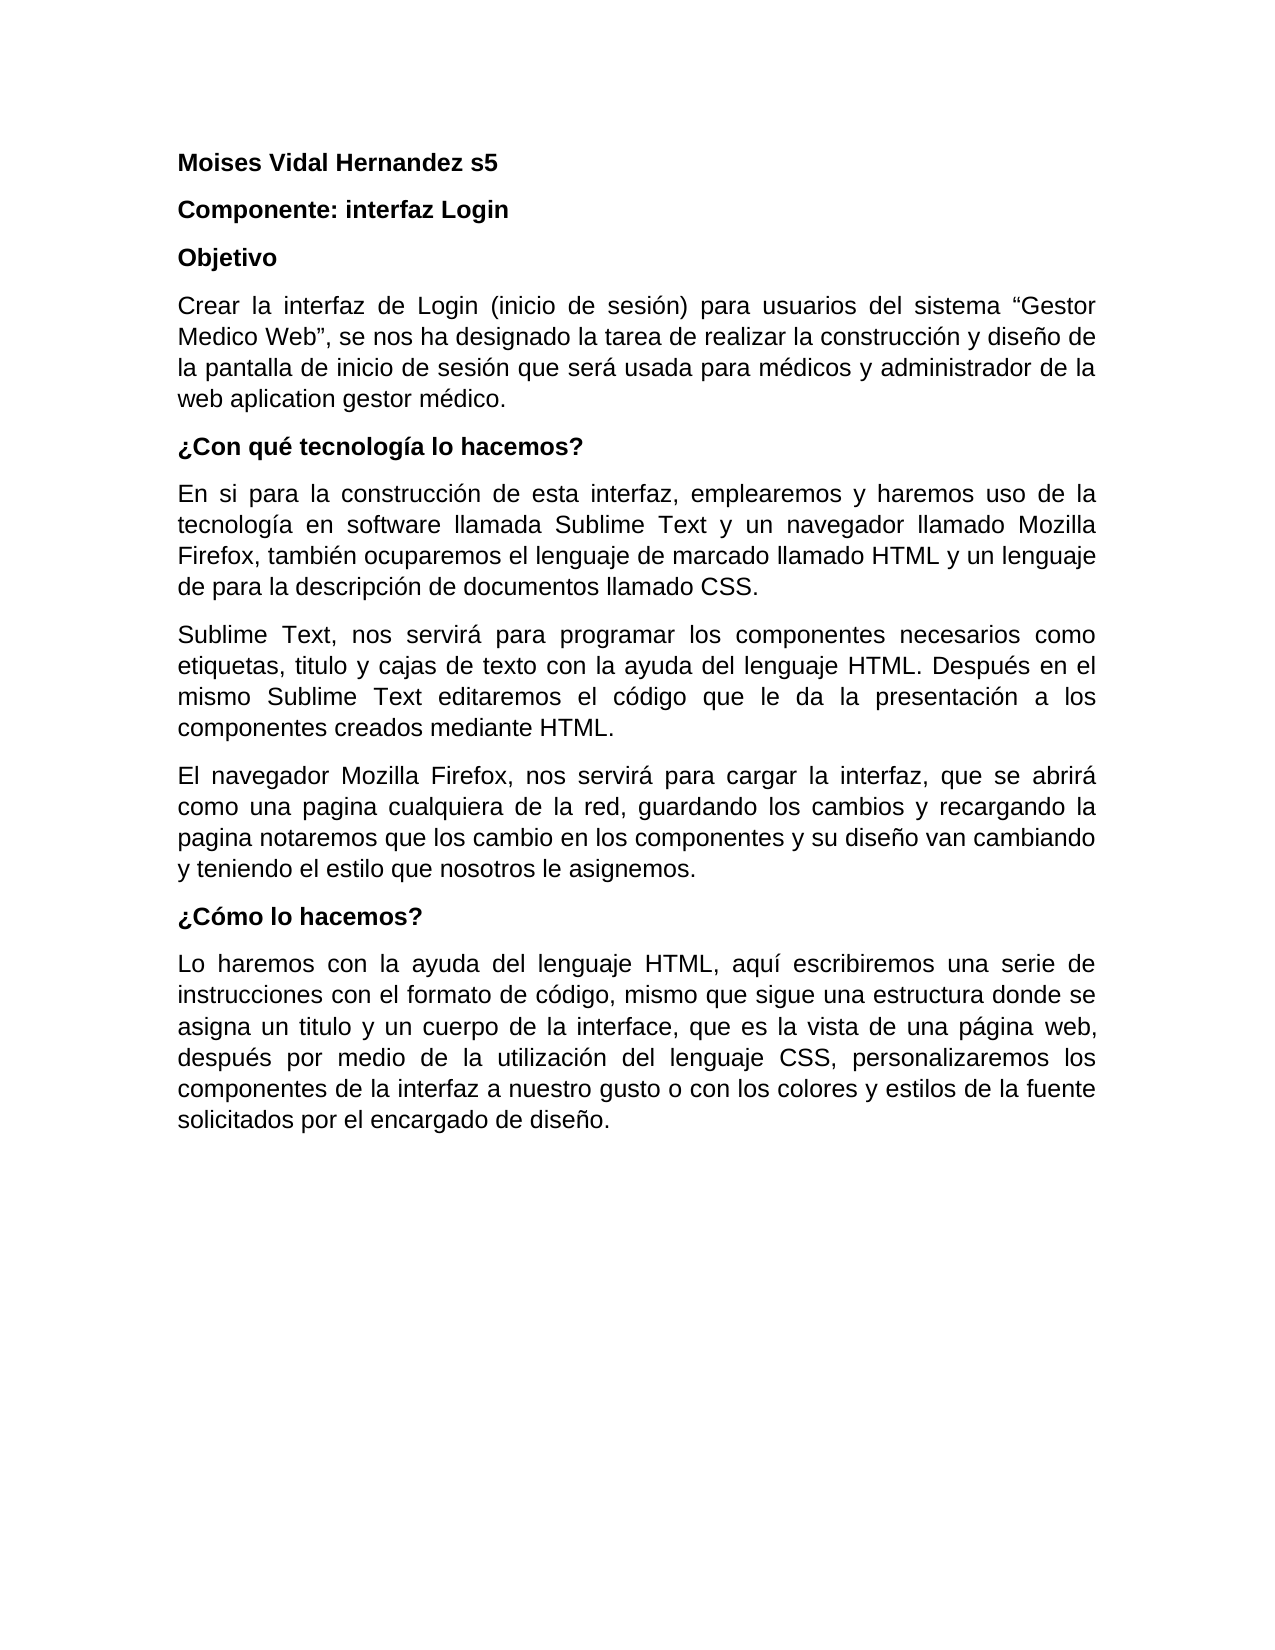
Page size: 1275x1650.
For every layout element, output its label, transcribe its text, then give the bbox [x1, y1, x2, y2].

text En si para la construcción de esta interfaz, emplearemos y haremos uso de la tecnología en software llamada Sublime Text y un navegador llamado Mozilla Firefox, también ocuparemos el lenguaje de marcado llamado HTML y un lenguaje de para la descripción de documentos llamado CSS. [177, 479, 1098, 601]
text Moises Vidal Hernandez s5 [177, 148, 1098, 176]
text Sublime Text, nos servirá para programar los componentes necesarios como etiquetas, titulo y cajas de texto con la ayuda del lenguaje HTML. Después en el mismo Sublime Text editaremos el código que le da la presentación a los componentes creados mediante HTML. [177, 620, 1098, 742]
text El navegador Mozilla Firefox, nos servirá para cargar la interfaz, que se abrirá como una pagina cualquiera de la red, guardando los cambios y recargando la pagina notaremos que los cambio en los componentes y su diseño van cambiando y teniendo el estilo que nosotros le asignemos. [177, 761, 1098, 883]
text Componente: interfaz Login [177, 195, 1098, 224]
text ¿Cómo lo hacemos? [177, 902, 1098, 931]
text Crear la interfaz de Login (inicio de sesión) para usuarios del sistema “Gestor Medico Web”, se nos ha designado la tarea de realizar la construcción y diseño de la pantalla de inicio de sesión que será usada para médicos y administrador de la web aplication gestor médico. [177, 291, 1098, 413]
text ¿Con qué tecnología lo hacemos? [177, 432, 1098, 460]
text Lo haremos con la ayuda del lenguaje HTML, aquí escribiremos una serie de instrucciones con el formato de código, mismo que sigue una estructura donde se asigna un titulo y un cuerpo de la interface, que es la vista de una página web, después por medio de la utilización del lenguaje CSS, personalizaremos los componentes de la interfaz a nuestro gusto o con los colores y estilos de la fuente solicitados por el encargado de diseño. [177, 949, 1098, 1133]
text Objetivo [177, 243, 1098, 272]
